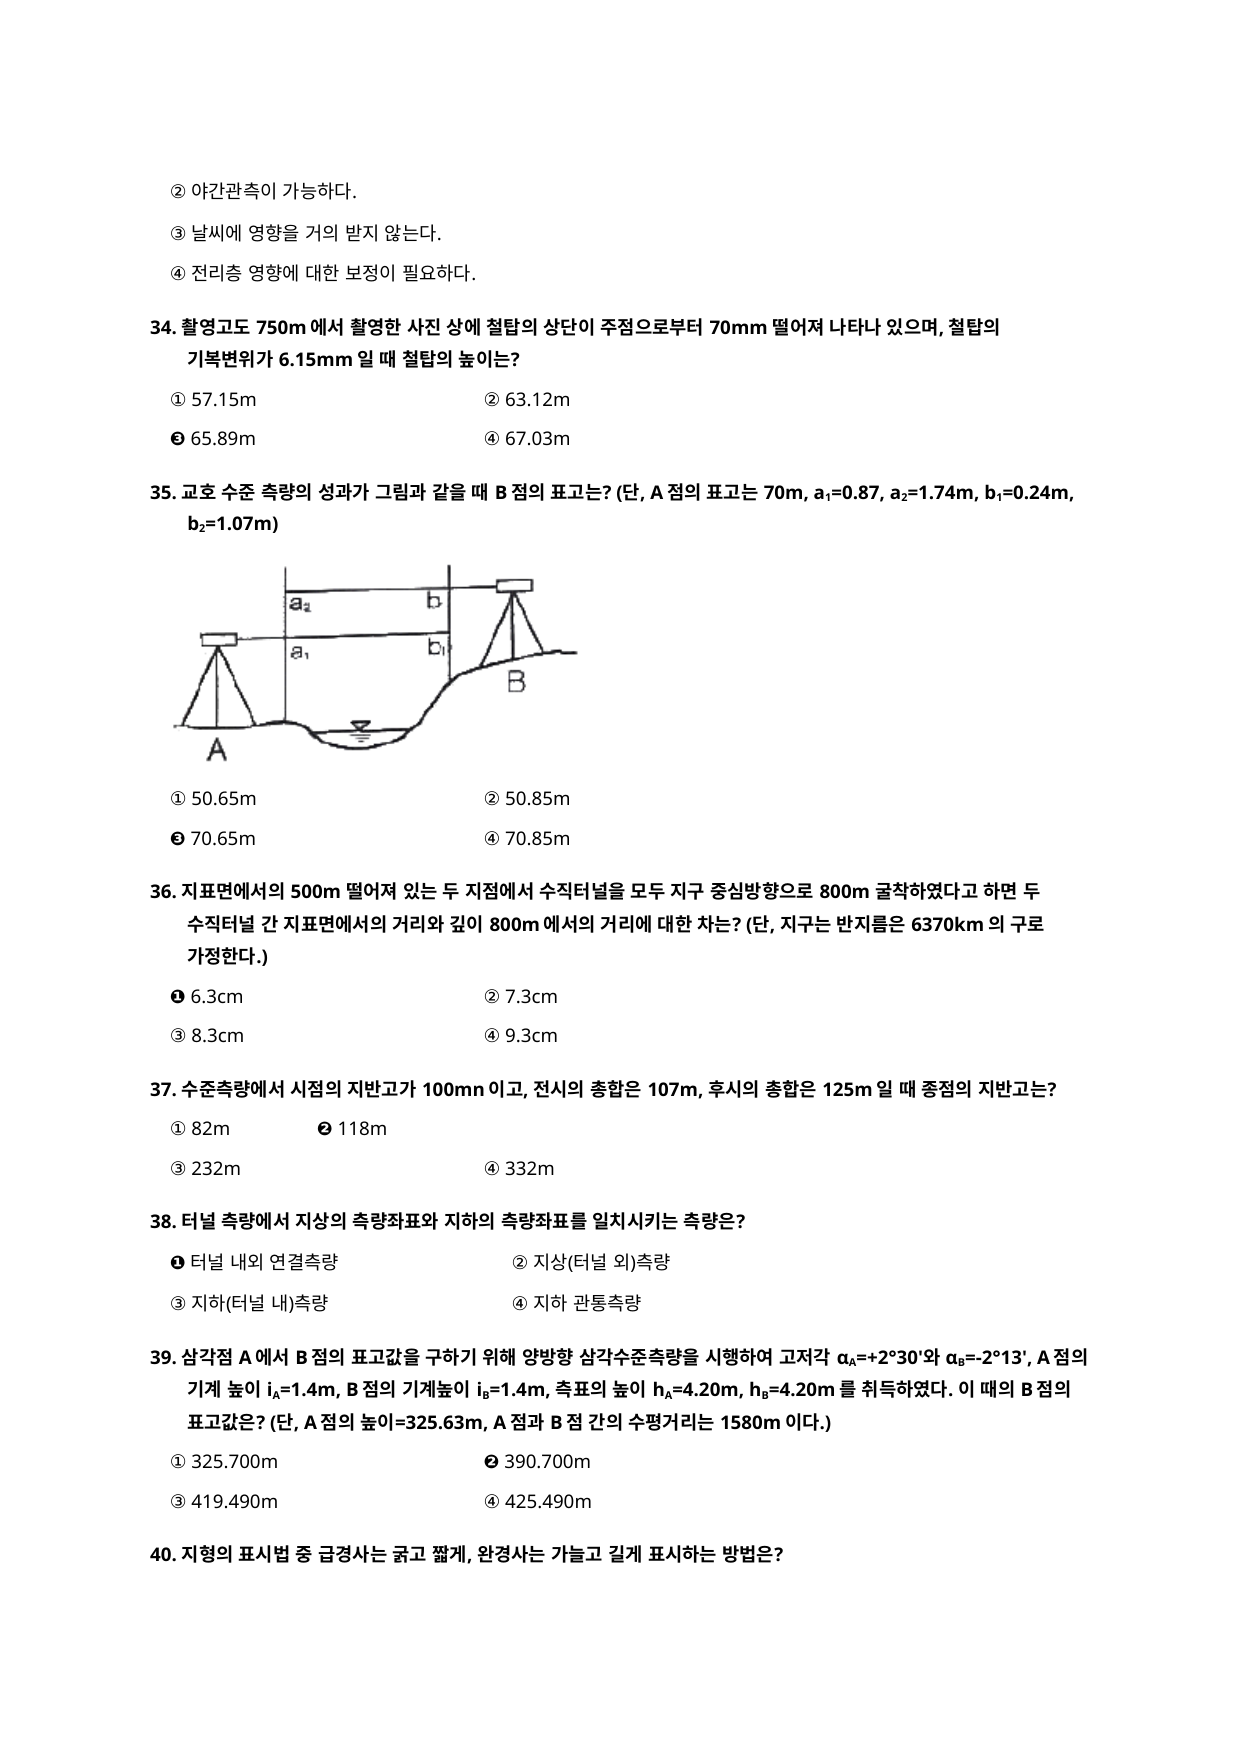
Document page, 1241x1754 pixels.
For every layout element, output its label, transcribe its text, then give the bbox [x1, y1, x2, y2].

text ③ 지하(터널 내)측량 ④ 지하 관통측량 [150, 1289, 1090, 1316]
picture [169, 548, 584, 766]
text ③ 8.3cm ④ 9.3cm [150, 1022, 1090, 1048]
text 37. 수준측량에서 시점의 지반고가 100mn이고, 전시의 총합은 107m, 후시의 총합은 125m일 때 종점의 지반고는? [150, 1074, 1090, 1102]
text ① 325.700m ❷ 390.700m [150, 1449, 1090, 1474]
text ① 50.65m ② 50.85m [150, 785, 1090, 811]
text ② 야간관측이 가능하다. [150, 177, 1090, 204]
text ❸ 70.65m ④ 70.85m [150, 825, 1090, 850]
text 38. 터널 측량에서 지상의 측량좌표와 지하의 측량좌표를 일치시키는 측량은? [150, 1207, 1090, 1234]
text 39. 삼각점 A에서 B점의 표고값을 구하기 위해 양방향 삼각수준측량을 시행하여 고저각 αA=+2°30'와 αB=-2°13', A점의 기계 높이 iA=1.4m, B점의 기계높이 iB=1.4m, 측표의 높이 hA=4.20m, hB=4.20m를 취득하였다. 이 때의 B점의 표고값은? (단, A점의 높이=325.63m, A점과 B점 간의 수평거리는 1580m이다.) [150, 1342, 1090, 1435]
text ③ 날씨에 영향을 거의 받지 않는다. [150, 218, 1090, 245]
text ❶ 터널 내외 연결측량 ② 지상(터널 외)측량 [150, 1248, 1090, 1275]
text 35. 교호 수준 측량의 성과가 그림과 같을 때 B점의 표고는? (단, A점의 표고는 70m, a1=0.87, a2=1.74m, b1=0.24m, b2=1.07m) [150, 477, 1090, 535]
text ❶ 6.3cm ② 7.3cm [150, 983, 1090, 1008]
text ① 57.15m ② 63.12m [150, 386, 1090, 412]
text ❸ 65.89m ④ 67.03m [150, 426, 1090, 451]
text ① 82m ❷ 118m [150, 1115, 1090, 1141]
text ③ 232m ④ 332m [150, 1155, 1090, 1180]
text 36. 지표면에서의 500m 떨어져 있는 두 지점에서 수직터널을 모두 지구 중심방향으로 800m 굴착하였다고 하면 두 수직터널 간 지표면에서의 거리와 깊이 800m에서의 거리에 대한 차는? (단, 지구는 반지름은 6370km의 구로 가정한다.) [150, 877, 1090, 969]
text ③ 419.490m ④ 425.490m [150, 1488, 1090, 1514]
text ④ 전리층 영향에 대한 보정이 필요하다. [150, 259, 1090, 286]
text 34. 촬영고도 750m에서 촬영한 사진 상에 철탑의 상단이 주점으로부터 70mm 떨어져 나타나 있으며, 철탑의 기복변위가 6.15mm일 때 철탑의 높이는? [150, 312, 1090, 372]
text 40. 지형의 표시법 중 급경사는 굵고 짧게, 완경사는 가늘고 길게 표시하는 방법은? [150, 1540, 1090, 1567]
